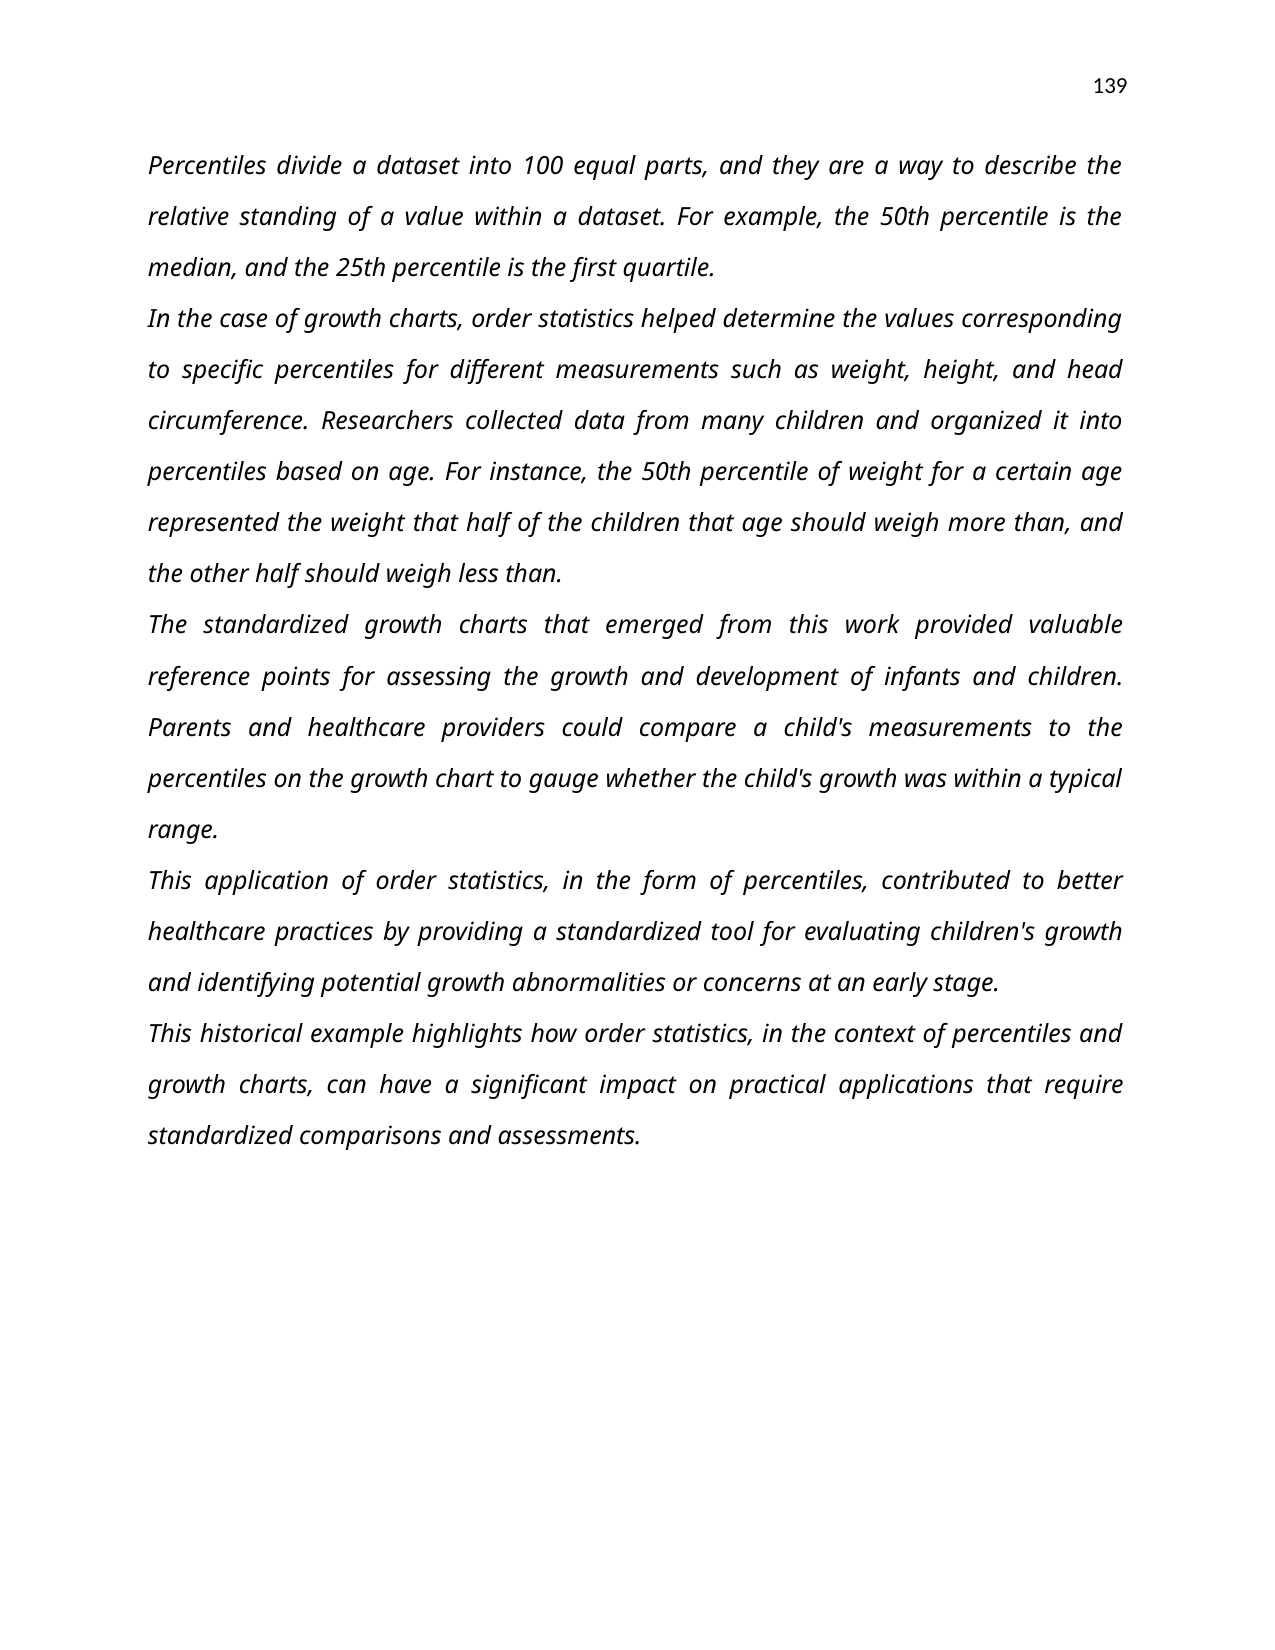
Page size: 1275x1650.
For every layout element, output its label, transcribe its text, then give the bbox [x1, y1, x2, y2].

text In the case of growth charts, order statistics helped determine the values corresponding to specific percentiles for different measurements such as weight, height, and head circumference. Researchers collected data from many children and organized it into percentiles based on age. For instance, the 50th percentile of weight for a certain age represented the weight that half of the children that age should weigh more than, and the other half should weigh less than. [148, 301, 1127, 590]
text Percentiles divide a dataset into 100 equal parts, and they are a way to describe the relative standing of a value within a dataset. For example, the 50th percentile is the median, and the 25th percentile is the first quartile. [148, 148, 1127, 284]
text The standardized growth charts that emerged from this work provided valuable reference points for assessing the growth and development of infants and children. Parents and healthcare providers could compare a child's measurements to the percentiles on the growth chart to gauge whether the child's growth was within a typical range. [148, 607, 1127, 845]
text This application of order statistics, in the form of percentiles, contributed to better healthcare practices by providing a standardized tool for evaluating children's growth and identifying potential growth abnormalities or concerns at an early stage. [148, 862, 1127, 998]
text This historical example highlights how order statistics, in the context of percentiles and growth charts, can have a significant impact on practical applications that require standardized comparisons and assessments. [148, 1015, 1127, 1152]
